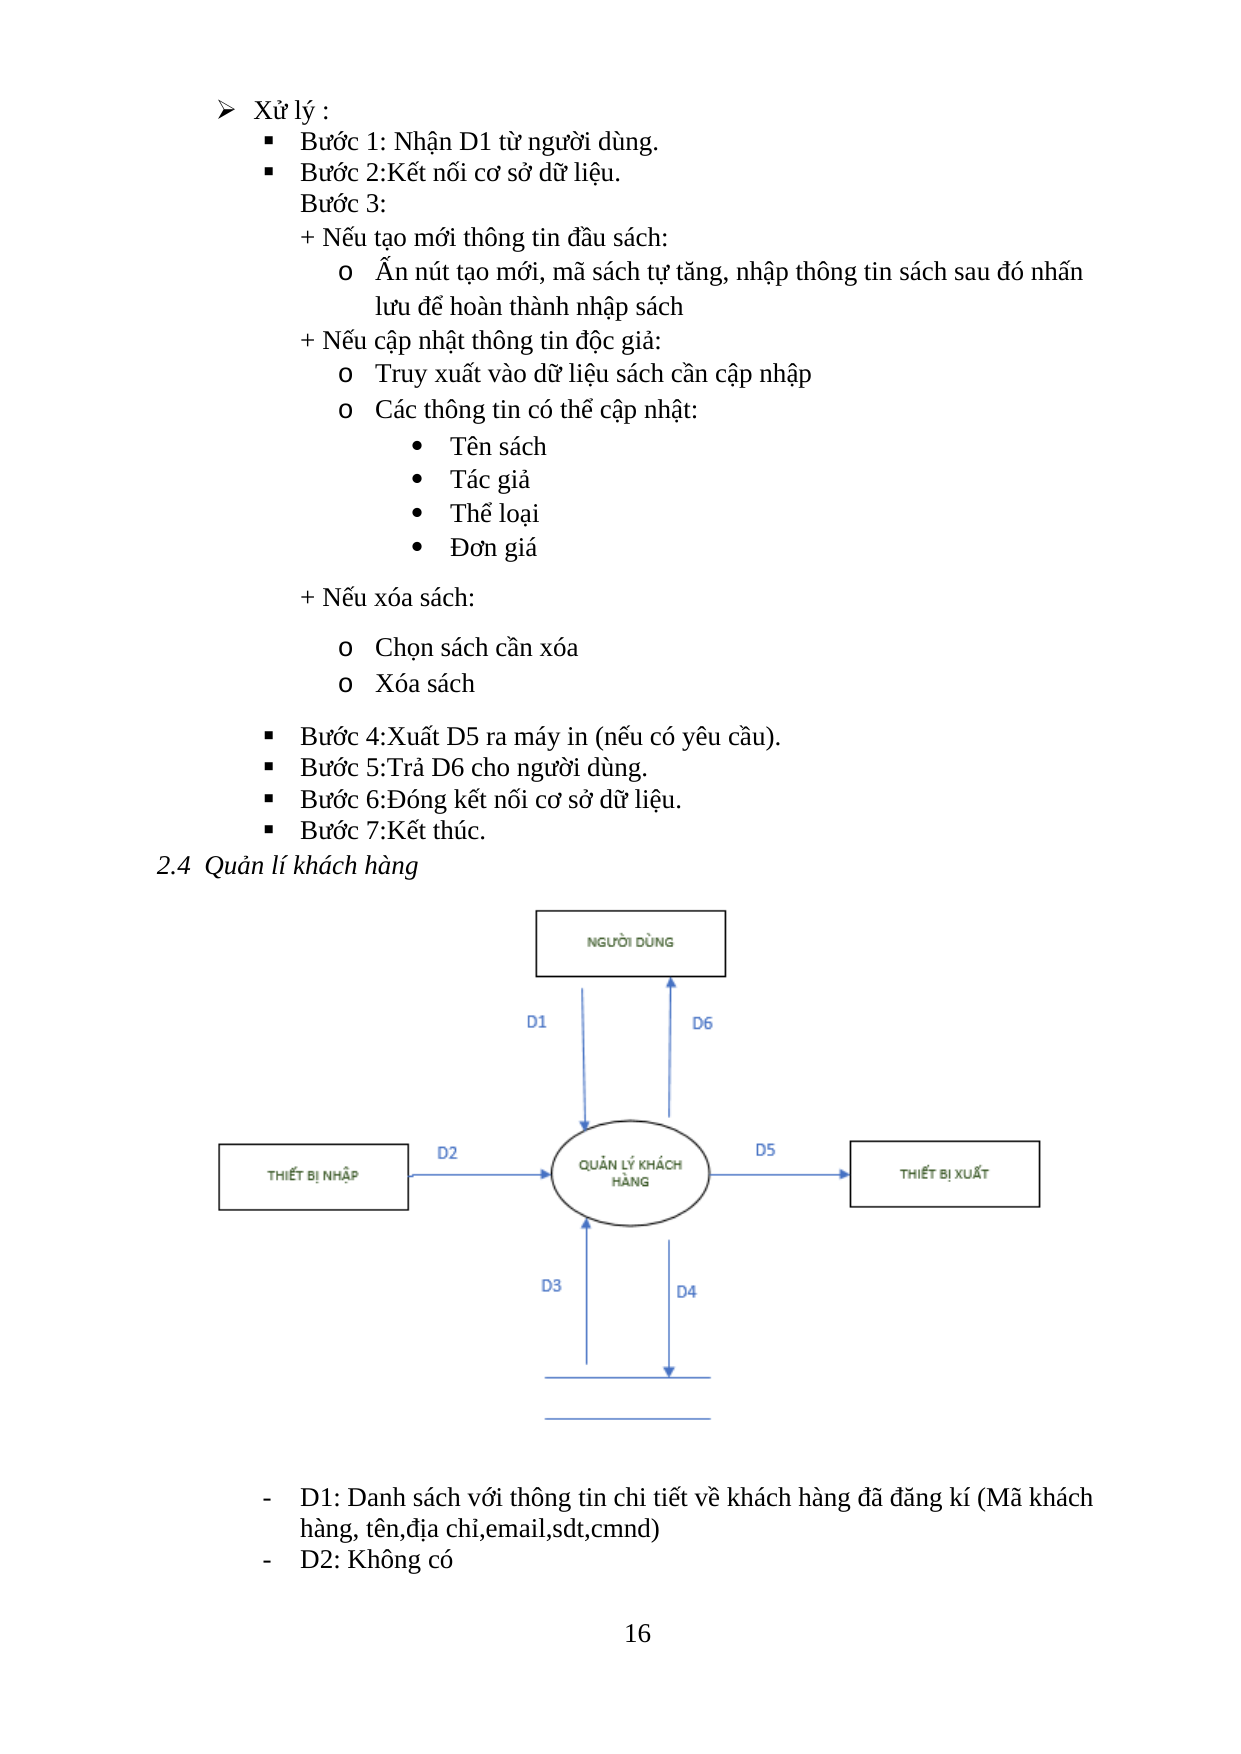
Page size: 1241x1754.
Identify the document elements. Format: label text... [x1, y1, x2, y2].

list Tên sách [412, 429, 1125, 461]
list Bước 7:Kết thúc. [262, 814, 1125, 845]
list Bước 6:Đóng kết nối cơ sở dữ liệu. [262, 783, 1125, 814]
list Xóa sách [337, 667, 1125, 701]
list D2: Không có [262, 1543, 1125, 1574]
list + Nếu tạo mới thông tin đầu sách: [244, 221, 1125, 252]
list Bước 1: Nhận D1 từ người dùng. [262, 125, 1125, 156]
list Bước 3: [244, 187, 1125, 219]
list Đơn giá [412, 531, 1125, 562]
list D1: Danh sách với thông tin chi tiết về khách hàng đã đăng kí (Mã khách hàng, tên,địa chỉ,email,sdt,cmnd) [262, 1481, 1125, 1543]
subtitle 2.4 Quản lí khách hàng [150, 849, 1125, 881]
list Bước 4:Xuất D5 ra máy in (nếu có yêu cầu). [262, 720, 1125, 751]
list Xử lý : [216, 94, 1125, 125]
list Bước 2:Kết nối cơ sở dữ liệu. [262, 156, 1125, 187]
list + Nếu cập nhật thông tin độc giả: [272, 324, 1125, 355]
text + Nếu xóa sách: [225, 581, 1125, 612]
picture [150, 886, 1125, 1481]
list Chọn sách cần xóa [337, 631, 1125, 665]
list Truy xuất vào dữ liệu sách cần cập nhập [337, 357, 1125, 391]
list Tác giả [412, 463, 1125, 494]
list Bước 5:Trả D6 cho người dùng. [262, 751, 1125, 783]
list Thể loại [412, 497, 1125, 528]
list Các thông tin có thể cập nhật: [337, 393, 1125, 427]
list Ấn nút tạo mới, mã sách tự tăng, nhập thông tin sách sau đó nhấn lưu để hoàn thành nhập sách [337, 254, 1125, 322]
